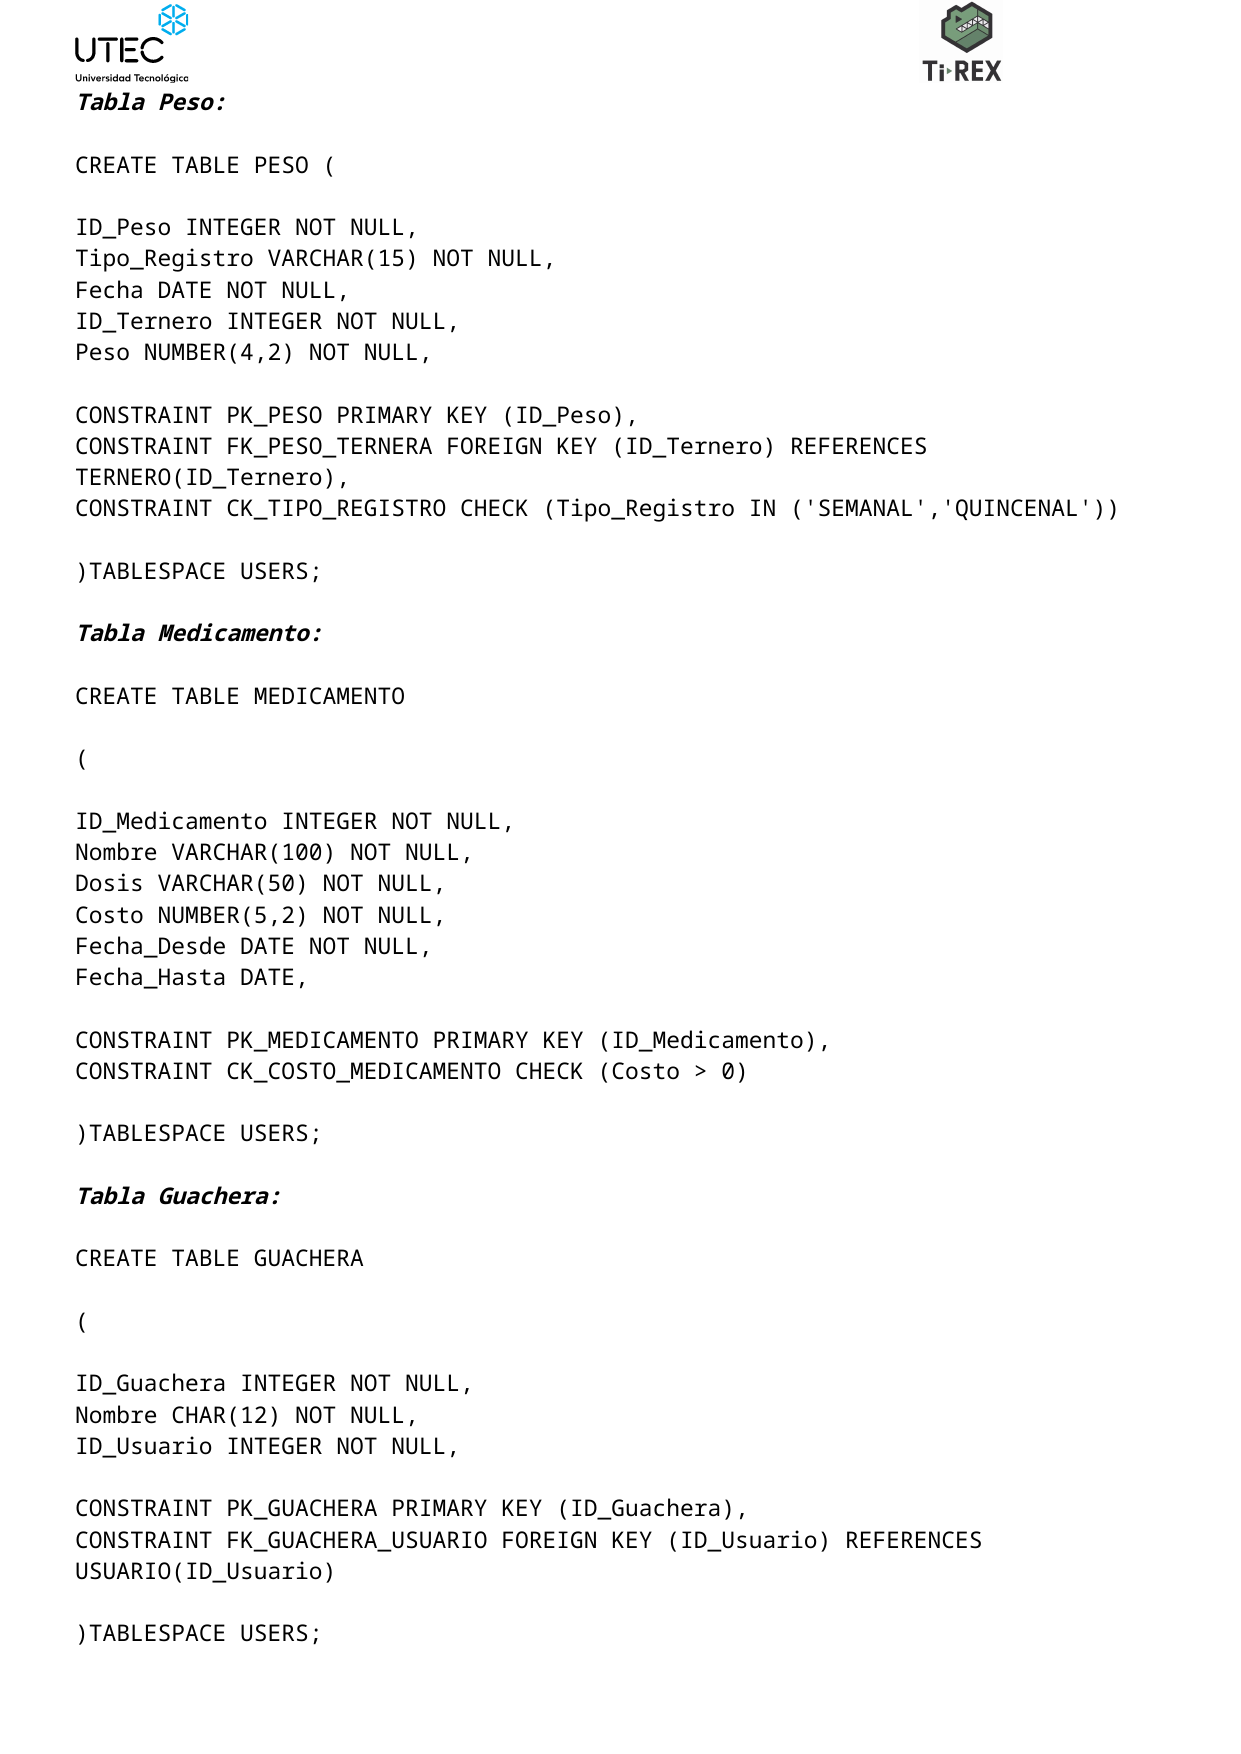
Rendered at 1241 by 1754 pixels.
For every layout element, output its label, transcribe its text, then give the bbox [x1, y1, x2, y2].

text )TABLESPACE USERS; [75, 555, 1165, 586]
text CREATE TABLE PESO ( [75, 149, 1165, 180]
text Dosis VARCHAR(50) NOT NULL, [75, 867, 1165, 899]
text ID_Peso INTEGER NOT NULL, [75, 211, 1165, 242]
picture [178, 16, 185, 23]
picture [919, 0, 1004, 83]
picture [75, 4, 189, 83]
text Nombre CHAR(12) NOT NULL, [75, 1399, 1165, 1430]
text Fecha_Hasta DATE, [75, 961, 1165, 992]
text CONSTRAINT FK_PESO_TERNERA FOREIGN KEY (ID_Ternero) REFERENCES TERNERO(ID_Ternero), [75, 430, 1165, 492]
text ID_Guachera INTEGER NOT NULL, [75, 1367, 1165, 1399]
text CREATE TABLE GUACHERA [75, 1242, 1165, 1274]
text Tipo_Registro VARCHAR(15) NOT NULL, [75, 242, 1165, 274]
picture [180, 4, 189, 13]
picture [175, 7, 182, 16]
text )TABLESPACE USERS; [75, 1117, 1165, 1149]
text CREATE TABLE MEDICAMENTO [75, 680, 1165, 711]
text CONSTRAINT PK_GUACHERA PRIMARY KEY (ID_Guachera), [75, 1492, 1165, 1524]
text Tabla Peso: [75, 86, 1165, 117]
text ( [75, 1305, 1165, 1336]
text Peso NUMBER(4,2) NOT NULL, [75, 336, 1165, 367]
text Costo NUMBER(5,2) NOT NULL, [75, 899, 1165, 930]
picture [165, 24, 172, 32]
text CONSTRAINT FK_GUACHERA_USUARIO FOREIGN KEY (ID_Usuario) REFERENCES USUARIO(ID_Usuario) [75, 1524, 1165, 1586]
picture [175, 23, 182, 32]
text ID_Ternero INTEGER NOT NULL, [75, 305, 1165, 336]
text Fecha DATE NOT NULL, [75, 274, 1165, 305]
picture [162, 16, 169, 23]
text CONSTRAINT CK_TIPO_REGISTRO CHECK (Tipo_Registro IN ('SEMANAL','QUINCENAL')) [75, 492, 1165, 524]
text Nombre VARCHAR(100) NOT NULL, [75, 836, 1165, 867]
picture [165, 8, 172, 16]
text CONSTRAINT PK_MEDICAMENTO PRIMARY KEY (ID_Medicamento), [75, 1024, 1165, 1055]
text ( [75, 742, 1165, 774]
text Fecha_Desde DATE NOT NULL, [75, 930, 1165, 961]
text ID_Medicamento INTEGER NOT NULL, [75, 805, 1165, 836]
text )TABLESPACE USERS; [75, 1617, 1165, 1649]
text CONSTRAINT PK_PESO PRIMARY KEY (ID_Peso), [75, 399, 1165, 430]
text CONSTRAINT CK_COSTO_MEDICAMENTO CHECK (Costo > 0) [75, 1055, 1165, 1086]
text Tabla Medicamento: [75, 617, 1165, 649]
text Tabla Guachera: [75, 1180, 1165, 1211]
text ID_Usuario INTEGER NOT NULL, [75, 1430, 1165, 1461]
